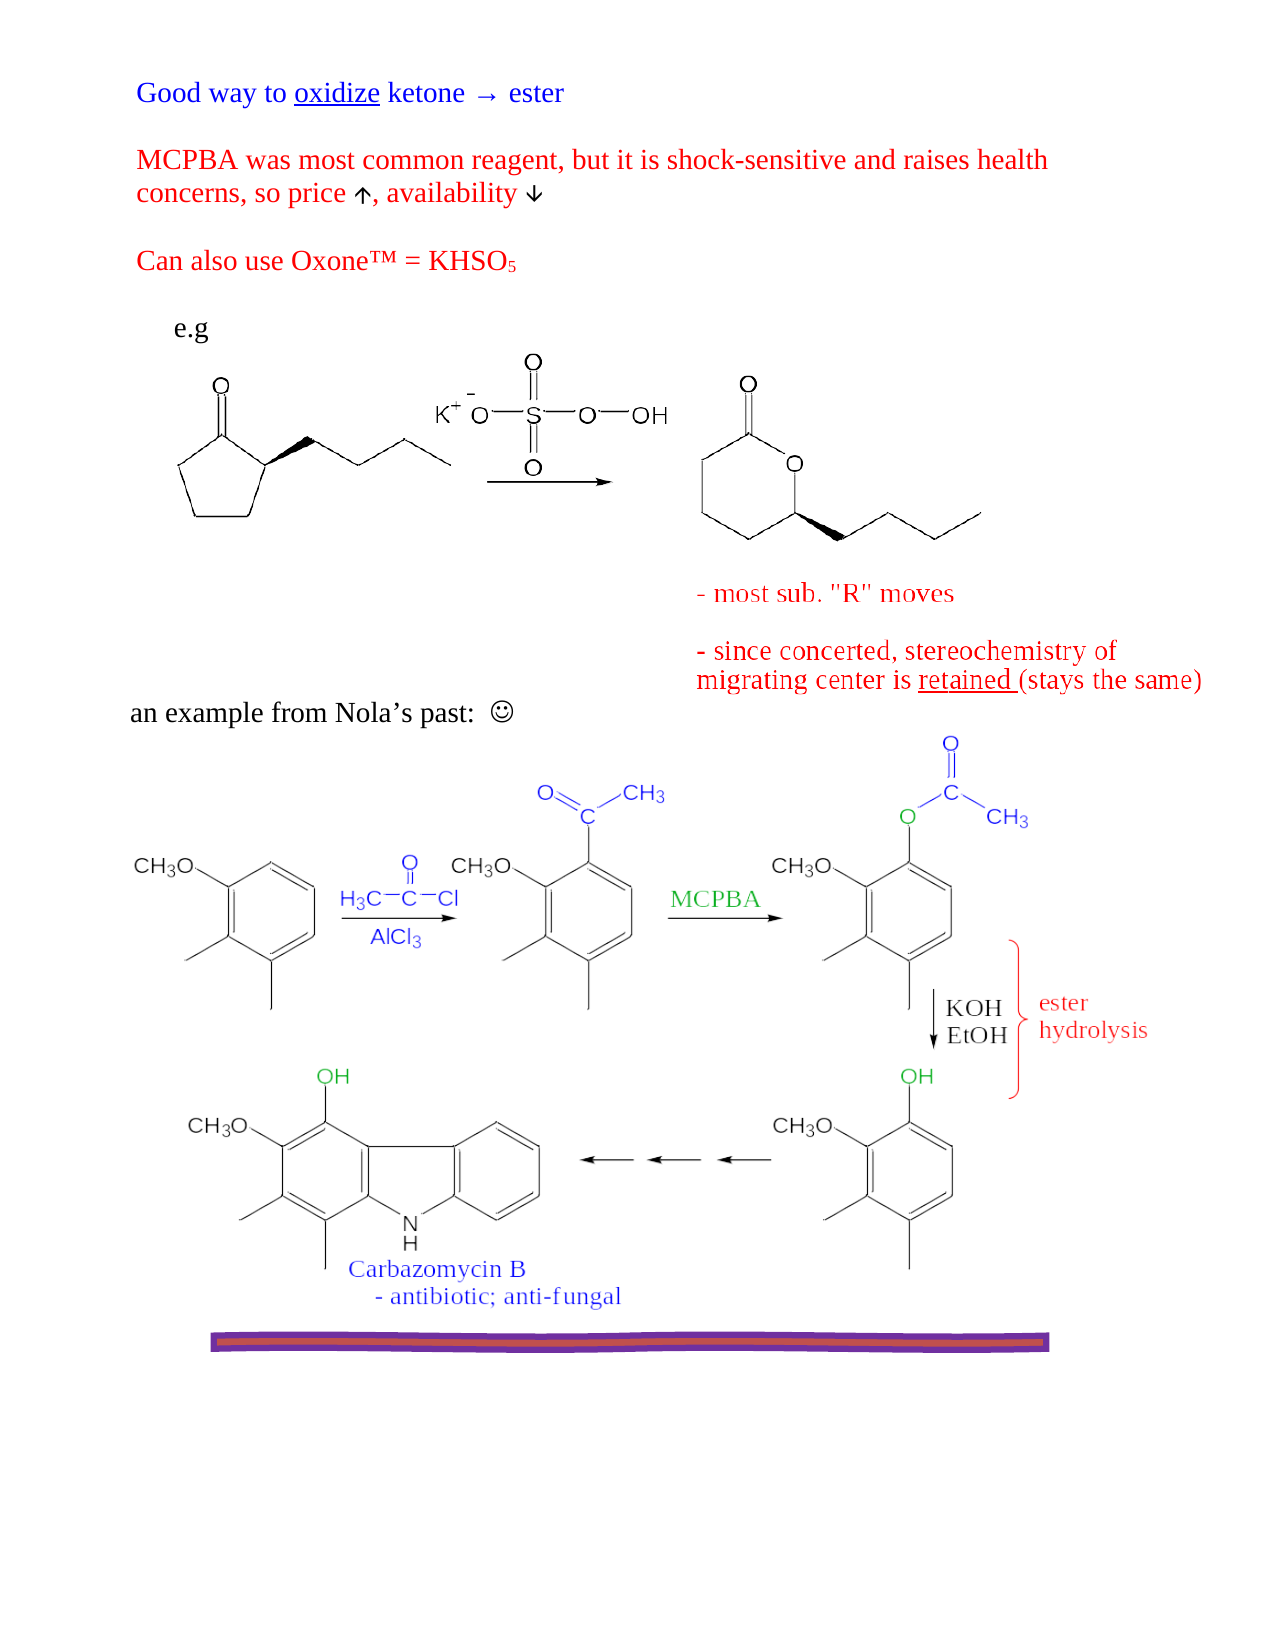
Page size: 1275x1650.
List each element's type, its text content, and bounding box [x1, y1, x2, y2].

text Can also use Oxone™ = KHSO5 [136, 243, 1145, 276]
text MCPBA was most common reagent, but it is shock-sensitive and raises health concerns, so price , availability [136, 142, 1145, 209]
list e.g [174, 310, 1145, 695]
list an example from Nola’s past: [130, 695, 1145, 728]
text Good way to oxidize ketone → ester [136, 75, 1145, 108]
